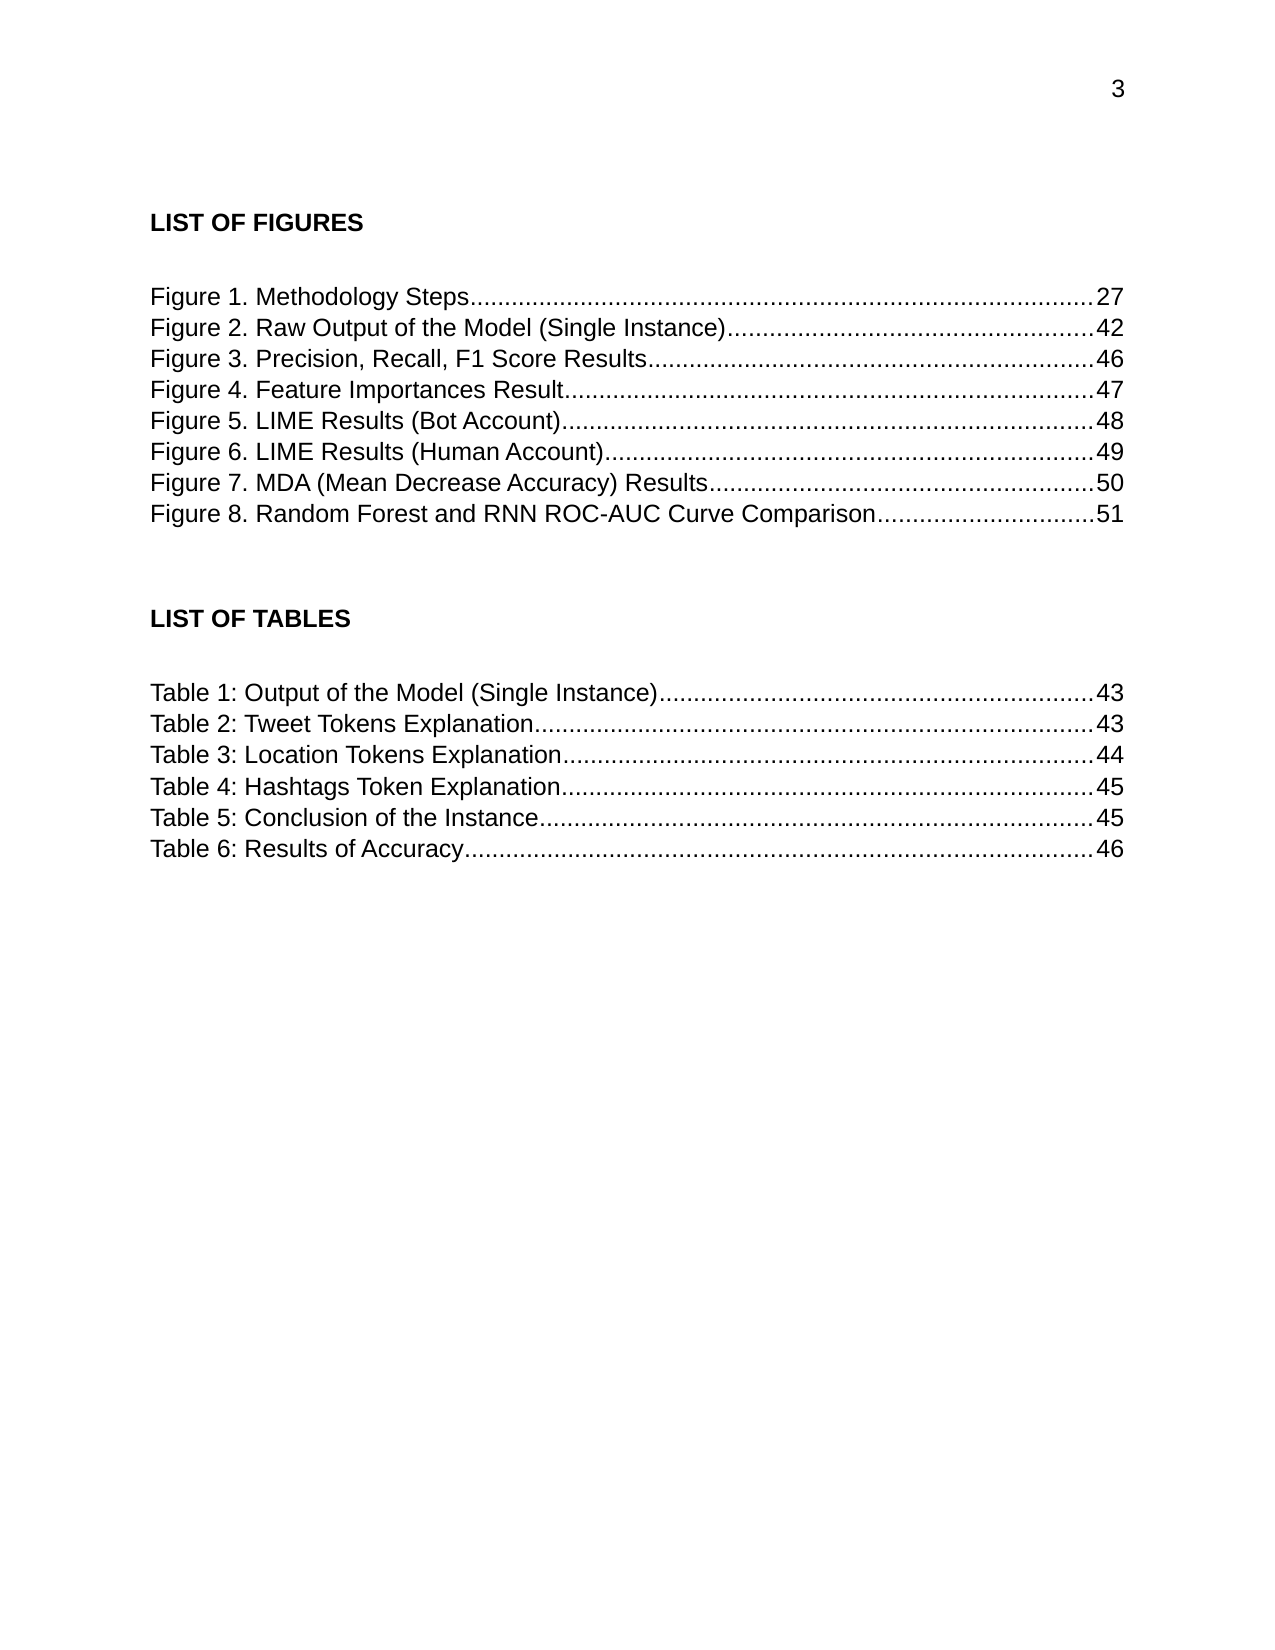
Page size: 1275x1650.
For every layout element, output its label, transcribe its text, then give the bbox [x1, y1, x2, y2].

text LIST OF FIGURES [150, 207, 1125, 236]
text Table 5: Conclusion of the Instance 45 [150, 802, 1125, 831]
text LIST OF TABLES [150, 604, 1125, 633]
text Figure 1. Methodology Steps 27 [150, 282, 1125, 310]
text Figure 6. LIME Results (Human Account) 49 [150, 437, 1125, 466]
text Table 1: Output of the Model (Single Instance) 43 [150, 678, 1125, 707]
text Figure 4. Feature Importances Result 47 [150, 375, 1125, 403]
text Table 2: Tweet Tokens Explanation 43 [150, 709, 1125, 738]
text Table 6: Results of Accuracy 46 [150, 833, 1125, 862]
text Table 4: Hashtags Token Explanation 45 [150, 771, 1125, 800]
text Figure 5. LIME Results (Bot Account) 48 [150, 406, 1125, 434]
text Figure 8. Random Forest and RNN ROC-AUC Curve Comparison 51 [150, 499, 1125, 528]
text Table 3: Location Tokens Explanation 44 [150, 740, 1125, 769]
text Figure 2. Raw Output of the Model (Single Instance) 42 [150, 313, 1125, 341]
text Figure 7. MDA (Mean Decrease Accuracy) Results 50 [150, 468, 1125, 497]
text Figure 3. Precision, Recall, F1 Score Results 46 [150, 344, 1125, 372]
